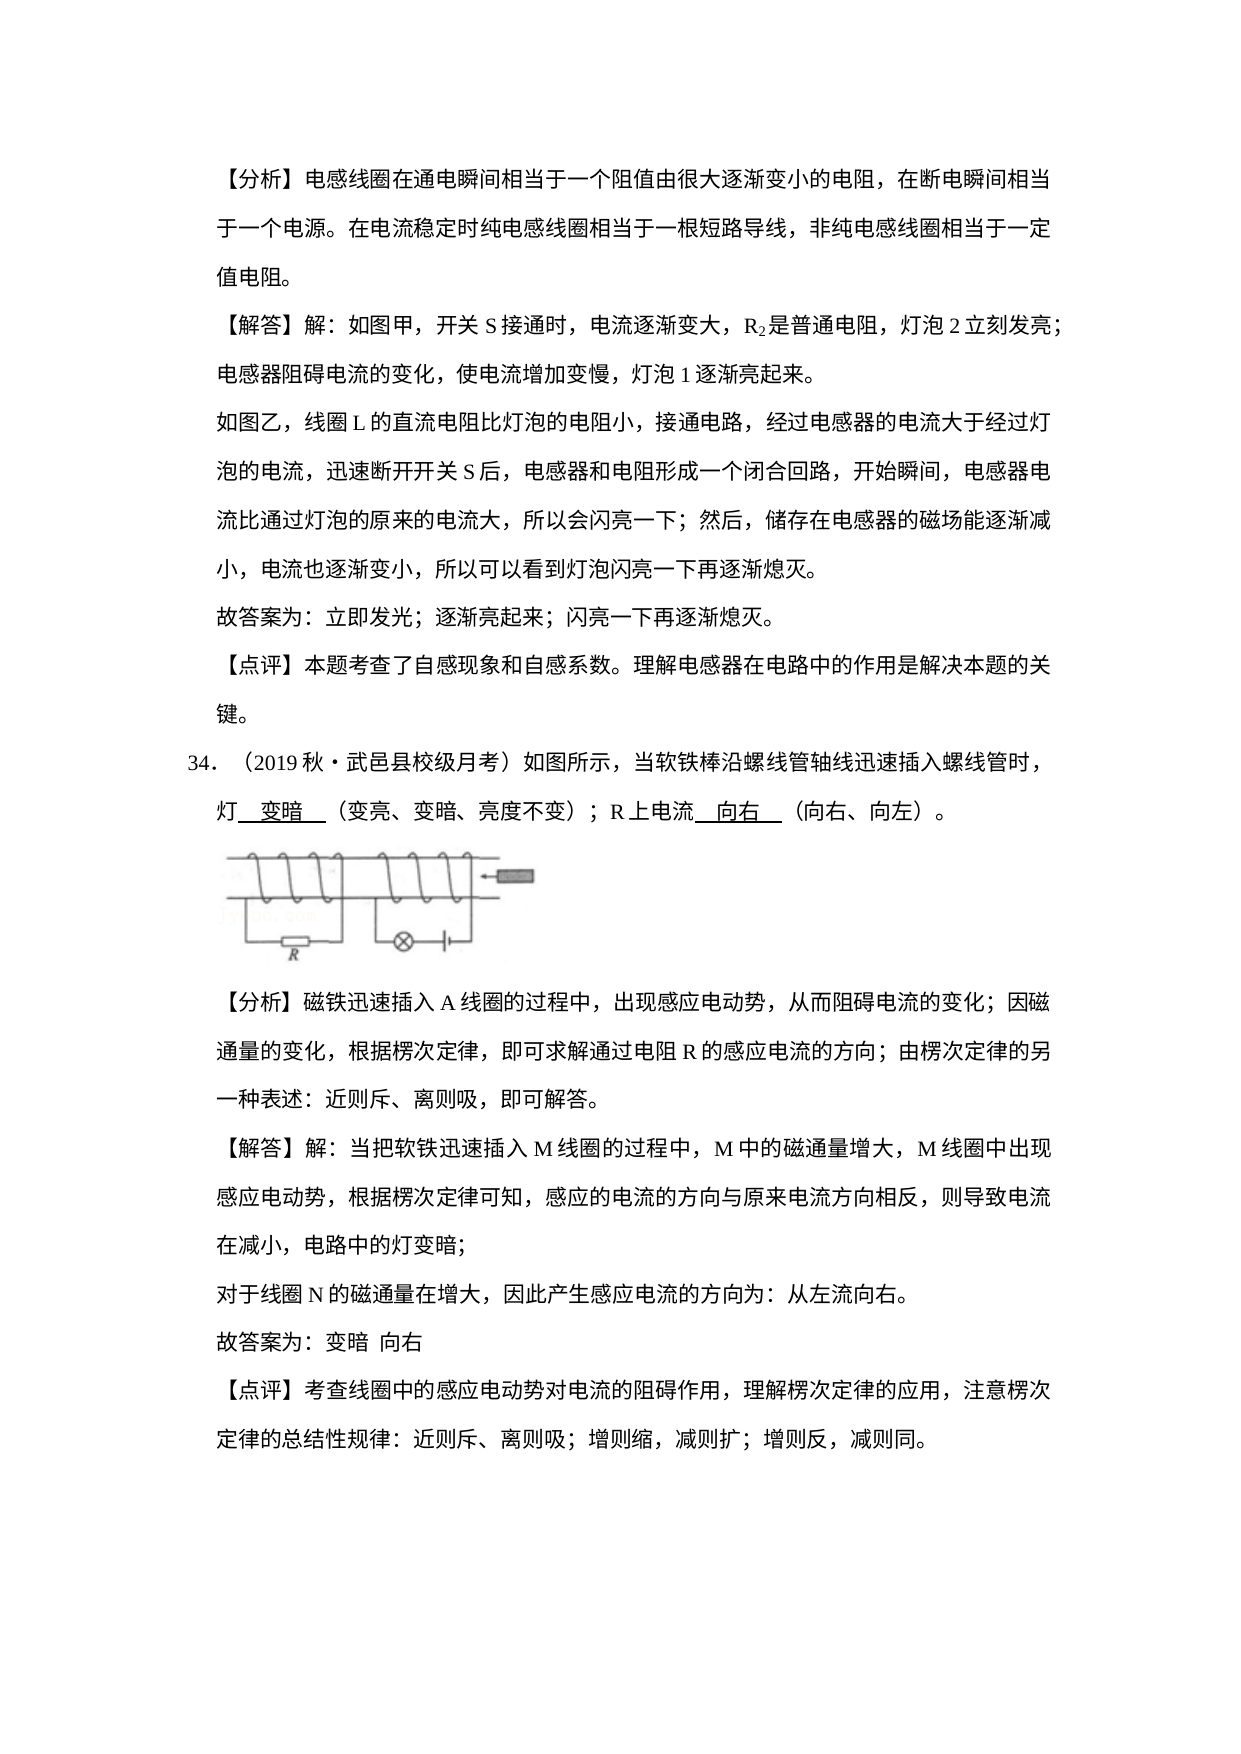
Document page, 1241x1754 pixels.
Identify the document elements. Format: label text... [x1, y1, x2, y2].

text 【解答】解：当把软铁迅速插入M线圈的过程中，M中的磁通量增大，M线圈中出现感应电动势，根据楞次定律可知，感应的电流的方向与原来电流方向相反，则导致电流在减小，电路中的灯变暗； [216, 1130, 1053, 1260]
text 34．（2019秋•武邑县校级月考）如图所示，当软铁棒沿螺线管轴线迅速插入螺线管时，灯 变暗 （变亮、变暗、亮度不变）；R上电流 向右 （向右、向左）。 [187, 745, 1053, 826]
text 【解答】解：如图甲，开关S接通时，电流逐渐变大，R2是普通电阻，灯泡2立刻发亮；电感器阻碍电流的变化，使电流增加变慢，灯泡1逐渐亮起来。 [216, 308, 1053, 389]
text 故答案为：立即发光；逐渐亮起来；闪亮一下再逐渐熄灭。 [216, 599, 1053, 632]
text 【分析】磁铁迅速插入A线圈的过程中，出现感应电动势，从而阻碍电流的变化；因磁通量的变化，根据楞次定律，即可求解通过电阻R的感应电流的方向；由楞次定律的另一种表述：近则斥、离则吸，即可解答。 [216, 984, 1053, 1114]
text 对于线圈N的磁通量在增大，因此产生感应电流的方向为：从左流向右。 [216, 1276, 1053, 1309]
text 【点评】考查线圈中的感应电动势对电流的阻碍作用，理解楞次定律的应用，注意楞次定律的总结性规律：近则斥、离则吸；增则缩，减则扩；增则反，减则同。 [216, 1373, 1053, 1454]
text 【点评】本题考查了自感现象和自感系数。理解电感器在电路中的作用是解决本题的关键。 [216, 648, 1053, 729]
text 如图乙，线圈L的直流电阻比灯泡的电阻小，接通电路，经过电感器的电流大于经过灯泡的电流，迅速断开开关S后，电感器和电阻形成一个闭合回路，开始瞬间，电感器电流比通过灯泡的原来的电流大，所以会闪亮一下；然后，储存在电感器的磁场能逐渐减小，电流也逐渐变小，所以可以看到灯泡闪亮一下再逐渐熄灭。 [216, 405, 1053, 584]
text 【分析】电感线圈在通电瞬间相当于一个阻值由很大逐渐变小的电阻，在断电瞬间相当于一个电源。在电流稳定时纯电感线圈相当于一根短路导线，非纯电感线圈相当于一定值电阻。 [216, 162, 1053, 292]
text 故答案为：变暗 向右 [216, 1324, 1053, 1357]
picture [216, 842, 540, 969]
